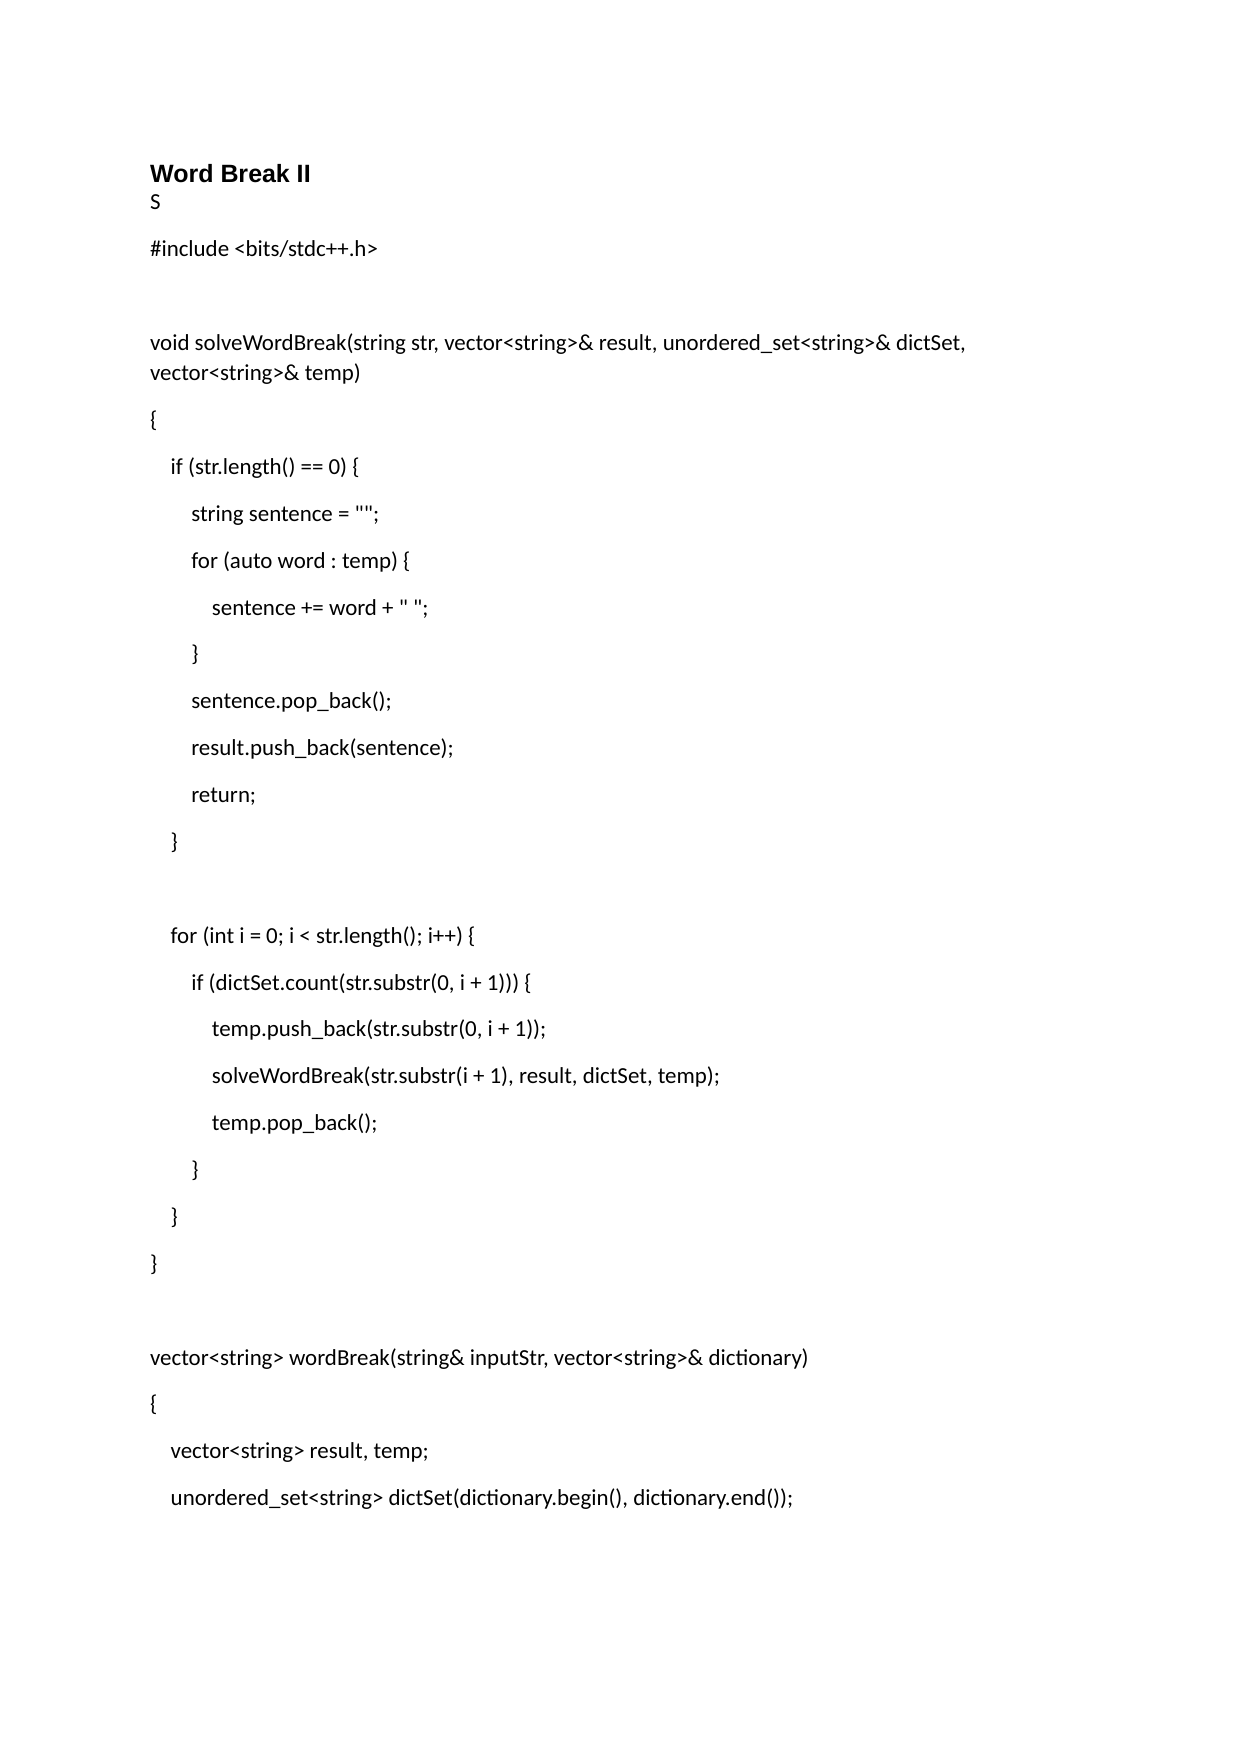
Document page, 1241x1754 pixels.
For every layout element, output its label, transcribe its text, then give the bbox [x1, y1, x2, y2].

text #include <bits/stdc++.h> [150, 234, 1090, 262]
text solveWordBreak(str.substr(i + 1), result, dictSet, temp); [150, 1061, 1090, 1089]
text for (int i = 0; i < str.length(); i++) { [150, 921, 1090, 949]
text for (auto word : temp) { [150, 546, 1090, 574]
text { [150, 405, 1090, 433]
text } [150, 1155, 1090, 1183]
text vector<string> result, temp; [150, 1436, 1090, 1464]
text sentence += word + " "; [150, 593, 1090, 621]
text } [150, 1202, 1090, 1230]
text return; [150, 780, 1090, 808]
text sentence.pop_back(); [150, 686, 1090, 714]
text } [150, 827, 1090, 855]
text S [150, 187, 1090, 216]
text void solveWordBreak(string str, vector<string>& result, unordered_set<string>& dictSet, vector<string>& temp) [150, 328, 1090, 386]
text } [150, 639, 1090, 668]
text } [150, 1249, 1090, 1277]
text { [150, 1389, 1090, 1418]
text string sentence = ""; [150, 499, 1090, 527]
text temp.push_back(str.substr(0, i + 1)); [150, 1014, 1090, 1043]
text Word Break II [150, 150, 1090, 187]
text if (str.length() == 0) { [150, 452, 1090, 480]
text vector<string> wordBreak(string& inputStr, vector<string>& dictionary) [150, 1343, 1090, 1371]
text unordered_set<string> dictSet(dictionary.begin(), dictionary.end()); [150, 1483, 1090, 1511]
text if (dictSet.count(str.substr(0, i + 1))) { [150, 968, 1090, 996]
text result.push_back(sentence); [150, 733, 1090, 761]
text temp.pop_back(); [150, 1108, 1090, 1136]
